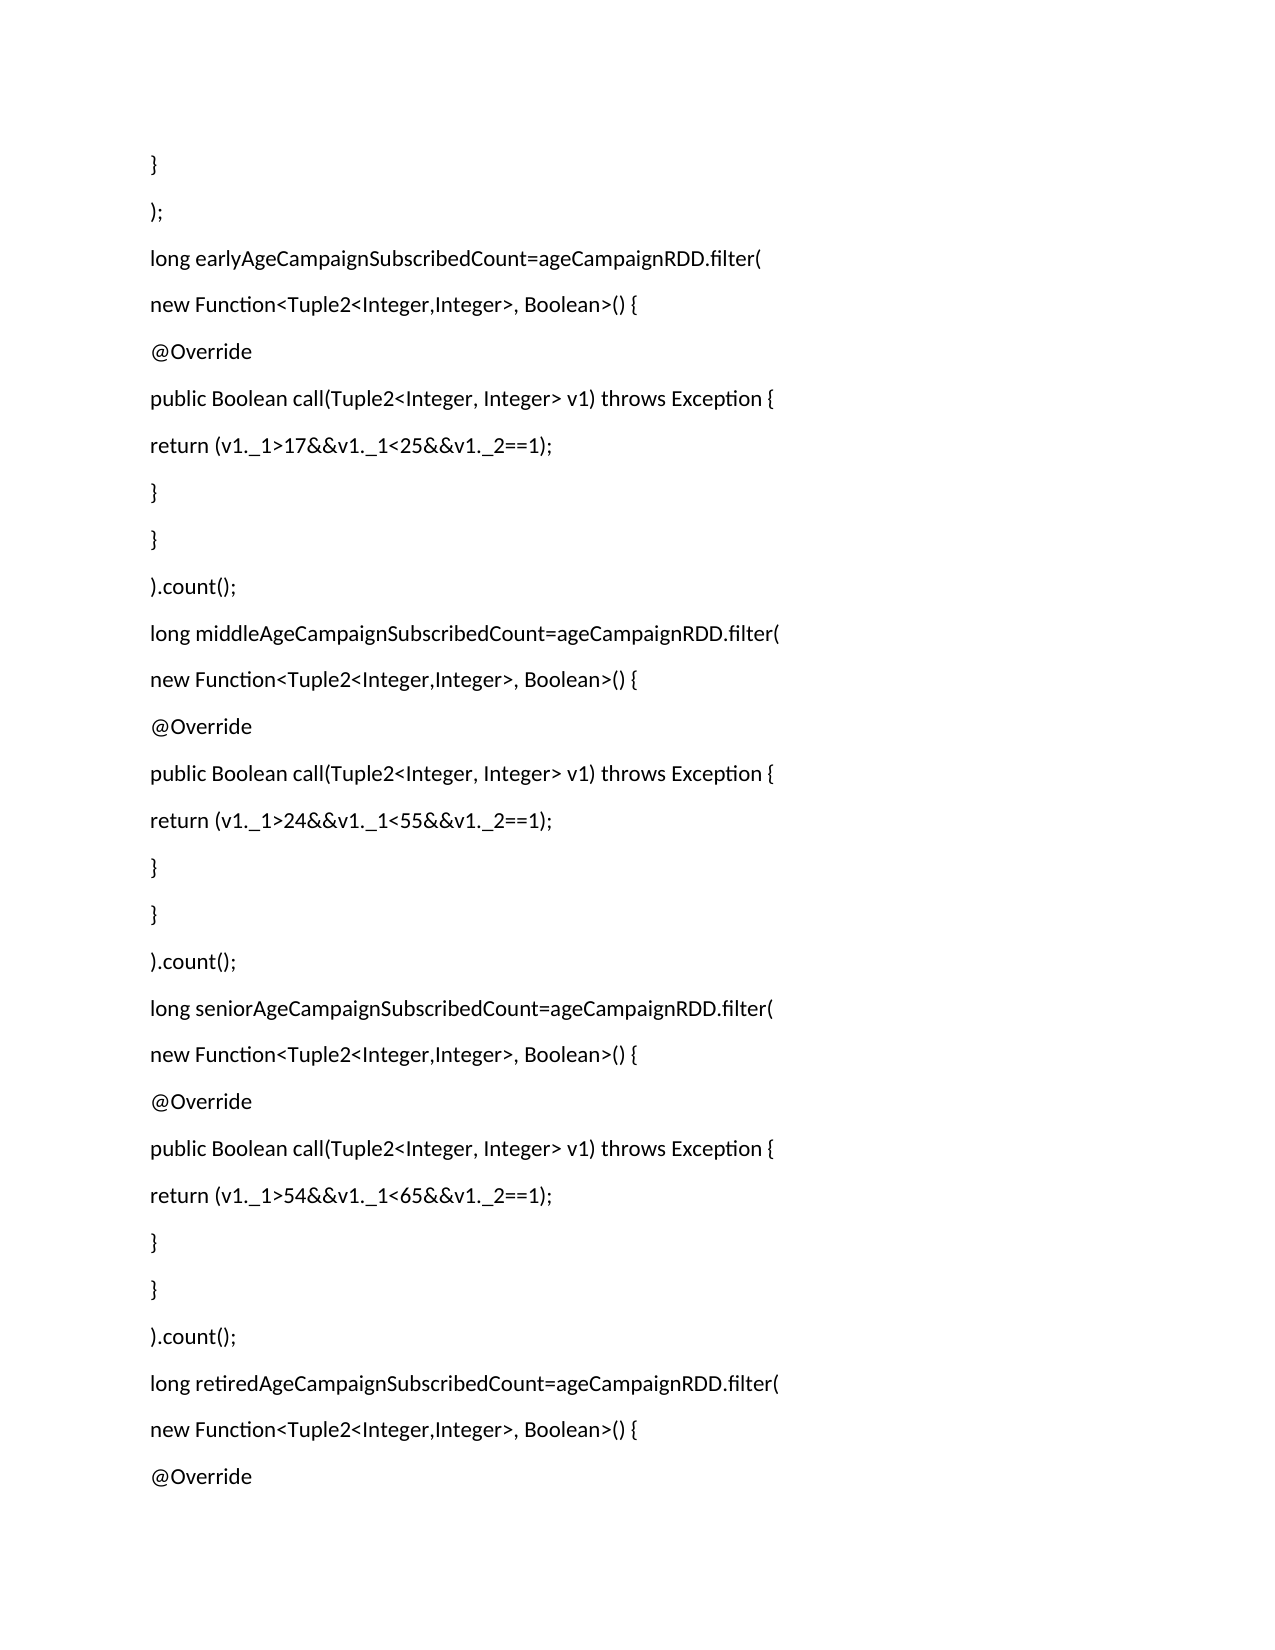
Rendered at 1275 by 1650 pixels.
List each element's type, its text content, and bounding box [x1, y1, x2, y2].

text @Override [150, 1087, 1125, 1116]
text } [150, 1228, 1125, 1256]
text @Override [150, 1462, 1125, 1491]
text } [150, 150, 1125, 178]
text } [150, 900, 1125, 928]
text } [150, 1275, 1125, 1303]
text } [150, 525, 1125, 553]
text long retiredAgeCampaignSubscribedCount=ageCampaignRDD.filter( [150, 1369, 1125, 1397]
text public Boolean call(Tuple2<Integer, Integer> v1) throws Exception { [150, 1134, 1125, 1162]
text ).count(); [150, 947, 1125, 975]
text return (v1._1>54&&v1._1<65&&v1._2==1); [150, 1181, 1125, 1209]
text new Function<Tuple2<Integer,Integer>, Boolean>() { [150, 1041, 1125, 1069]
text public Boolean call(Tuple2<Integer, Integer> v1) throws Exception { [150, 384, 1125, 412]
text public Boolean call(Tuple2<Integer, Integer> v1) throws Exception { [150, 759, 1125, 787]
text ).count(); [150, 572, 1125, 600]
text long earlyAgeCampaignSubscribedCount=ageCampaignRDD.filter( [150, 244, 1125, 272]
text long seniorAgeCampaignSubscribedCount=ageCampaignRDD.filter( [150, 994, 1125, 1022]
text ).count(); [150, 1322, 1125, 1350]
text long middleAgeCampaignSubscribedCount=ageCampaignRDD.filter( [150, 619, 1125, 647]
text return (v1._1>17&&v1._1<25&&v1._2==1); [150, 431, 1125, 459]
text @Override [150, 337, 1125, 366]
text new Function<Tuple2<Integer,Integer>, Boolean>() { [150, 291, 1125, 319]
text new Function<Tuple2<Integer,Integer>, Boolean>() { [150, 666, 1125, 694]
text return (v1._1>24&&v1._1<55&&v1._2==1); [150, 806, 1125, 834]
text new Function<Tuple2<Integer,Integer>, Boolean>() { [150, 1416, 1125, 1444]
text ); [150, 197, 1125, 225]
text } [150, 853, 1125, 881]
text @Override [150, 712, 1125, 741]
text } [150, 478, 1125, 506]
